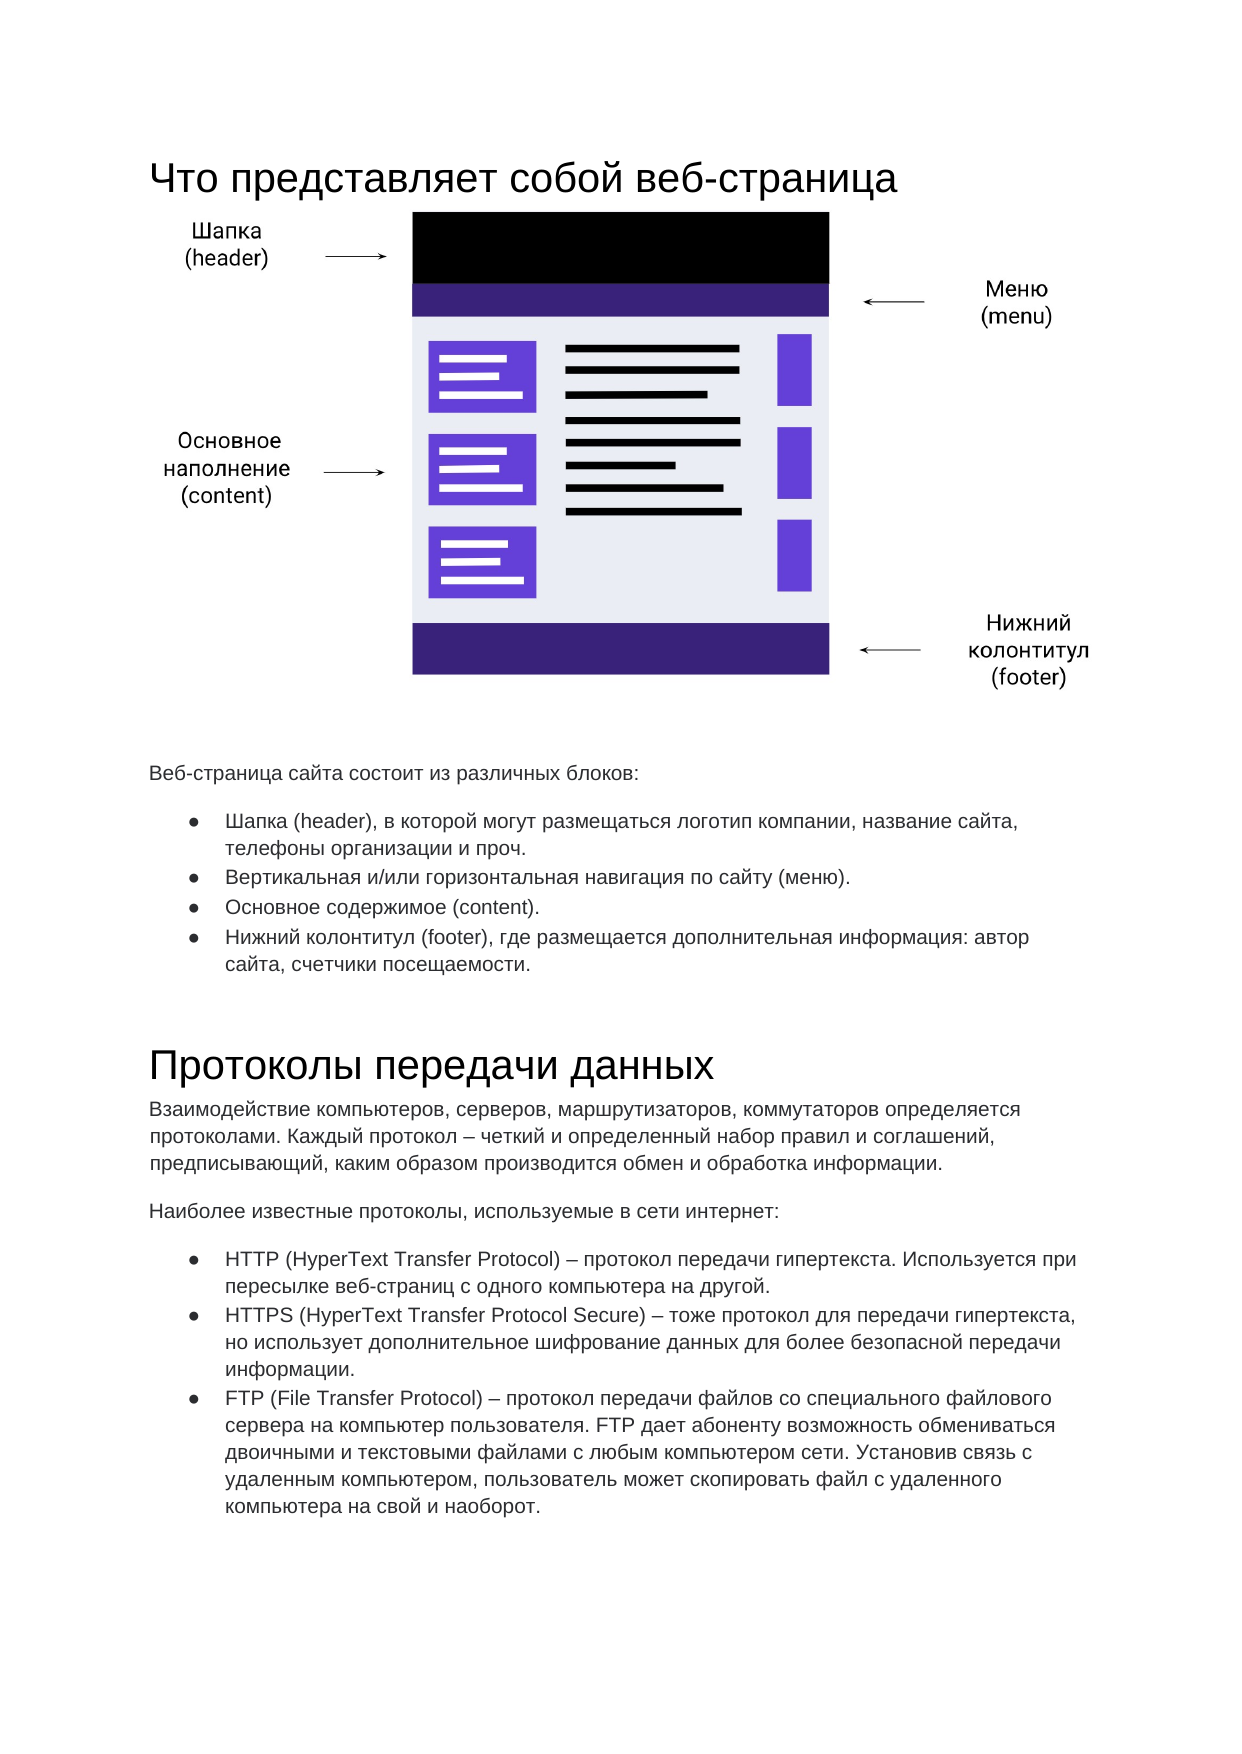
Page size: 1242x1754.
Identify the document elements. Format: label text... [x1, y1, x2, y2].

text Наиболее известные протоколы, используемые в сети интернет: [148, 1199, 1084, 1223]
text Взаимодействие компьютеров, серверов, маршрутизаторов, коммутаторов определяется протоколами. Каждый протокол – четкий и определенный набор правил и соглашений, предписывающий, каким образом производится обмен и обработка информации. [148, 1097, 1084, 1175]
list Вертикальная и/или горизонтальная навигация по сайту (меню). [187, 865, 1084, 889]
list Нижний колонтитул (footer), где размещается дополнительная информация: автор сайта, счетчики посещаемости. [187, 925, 1084, 976]
list FTP (File Transfer Protocol) – протокол передачи файлов со специального файлового сервера на компьютер пользователя. FTP дает абоненту возможность обмениваться двоичными и текстовыми файлами с любым компьютером сети. Установив связь с удаленным компьютером, пользователь может скопировать файл с удаленного компьютера на свой и наоборот. [187, 1386, 1084, 1518]
list Шапка (header), в которой могут размещаться логотип компании, название сайта, телефоны организации и проч. [187, 808, 1084, 859]
subtitle Что представляет собой веб-страница [148, 153, 1110, 201]
list HTTPS (HyperText Transfer Protocol Secure) – тоже протокол для передачи гипертекста, но использует дополнительное шифрование данных для более безопасной передачи информации. [187, 1303, 1084, 1381]
picture [153, 205, 1094, 726]
text Веб-страница сайта состоит из различных блоков: [148, 761, 1084, 784]
list Основное содержимое (content). [187, 895, 1084, 919]
subtitle Протоколы передачи данных [148, 1040, 1110, 1088]
list HTTP (HyperText Transfer Protocol) – протокол передачи гипертекста. Используется при пересылке веб-страниц с одного компьютера на другой. [187, 1247, 1084, 1298]
